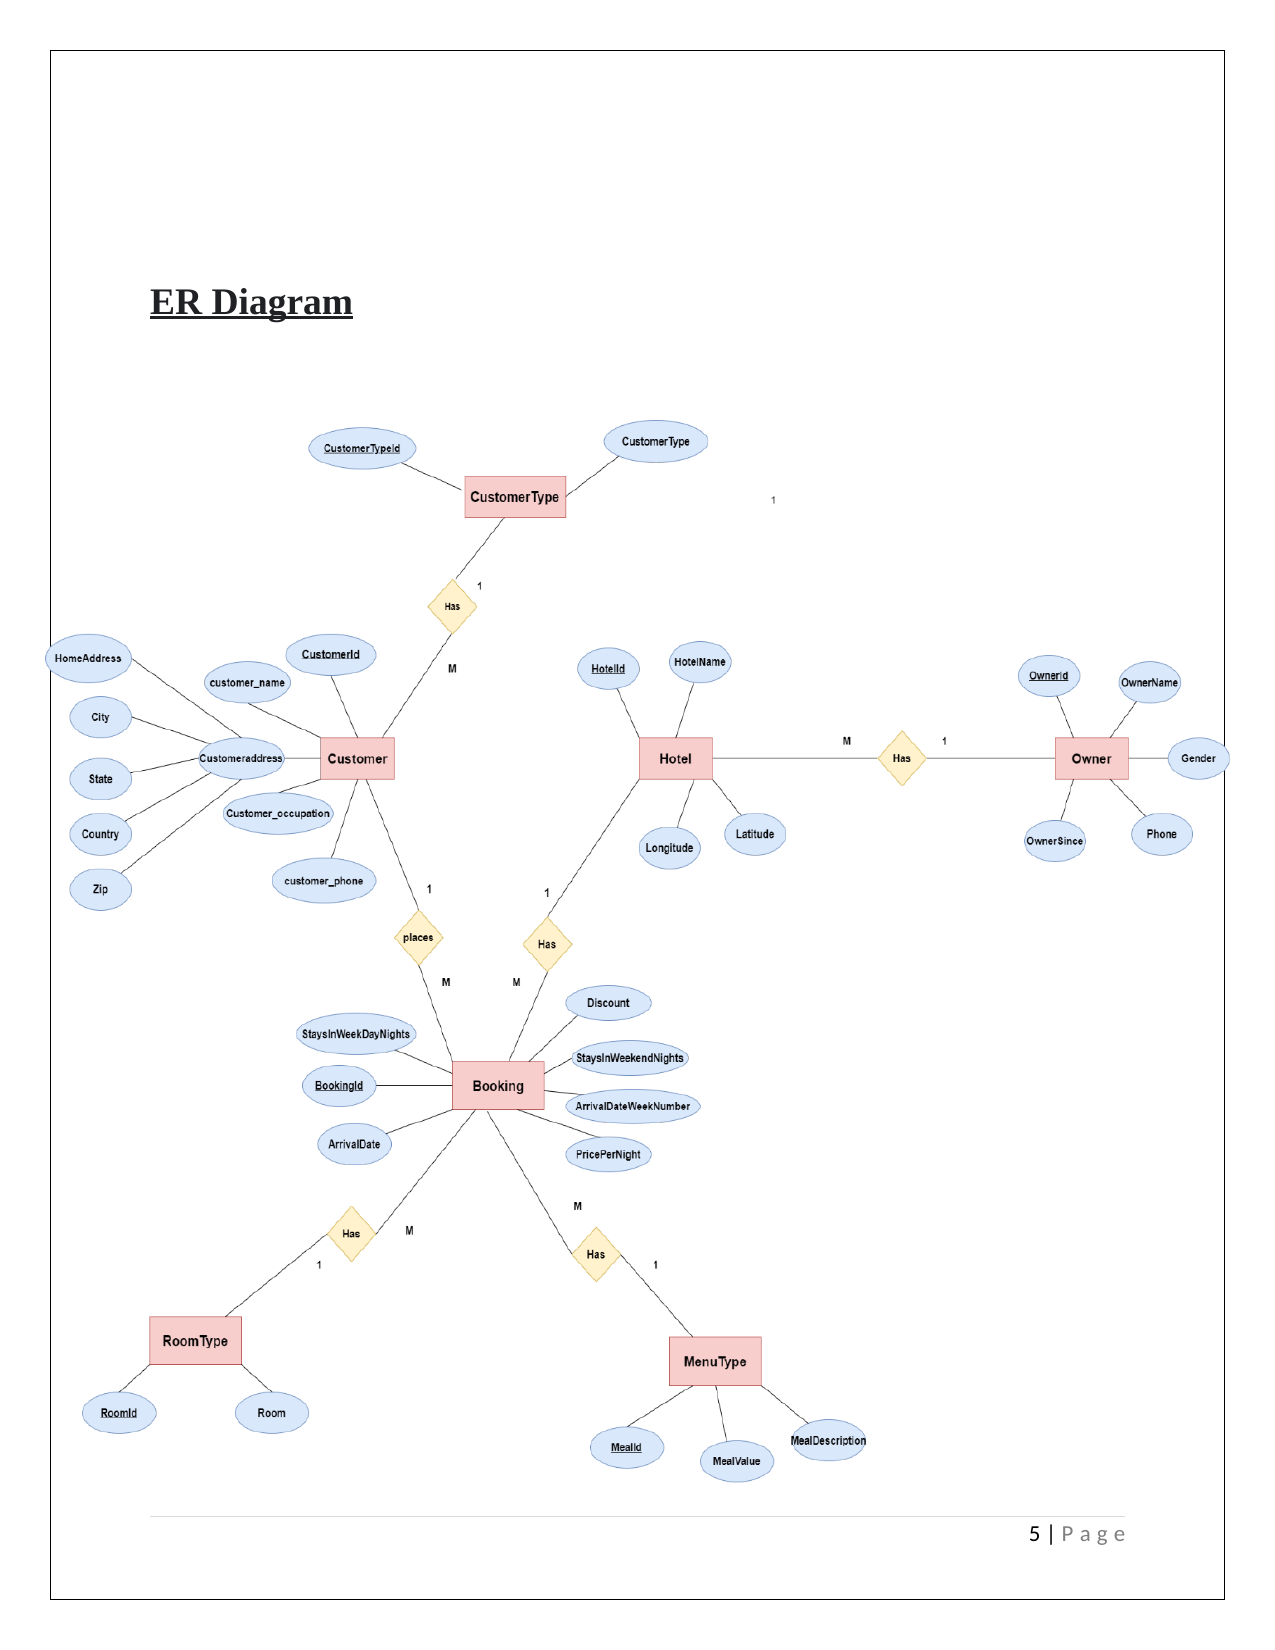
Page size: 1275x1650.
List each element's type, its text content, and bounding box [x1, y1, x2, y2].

picture [45, 420, 1230, 1488]
subtitle ER Diagram [150, 279, 1125, 322]
